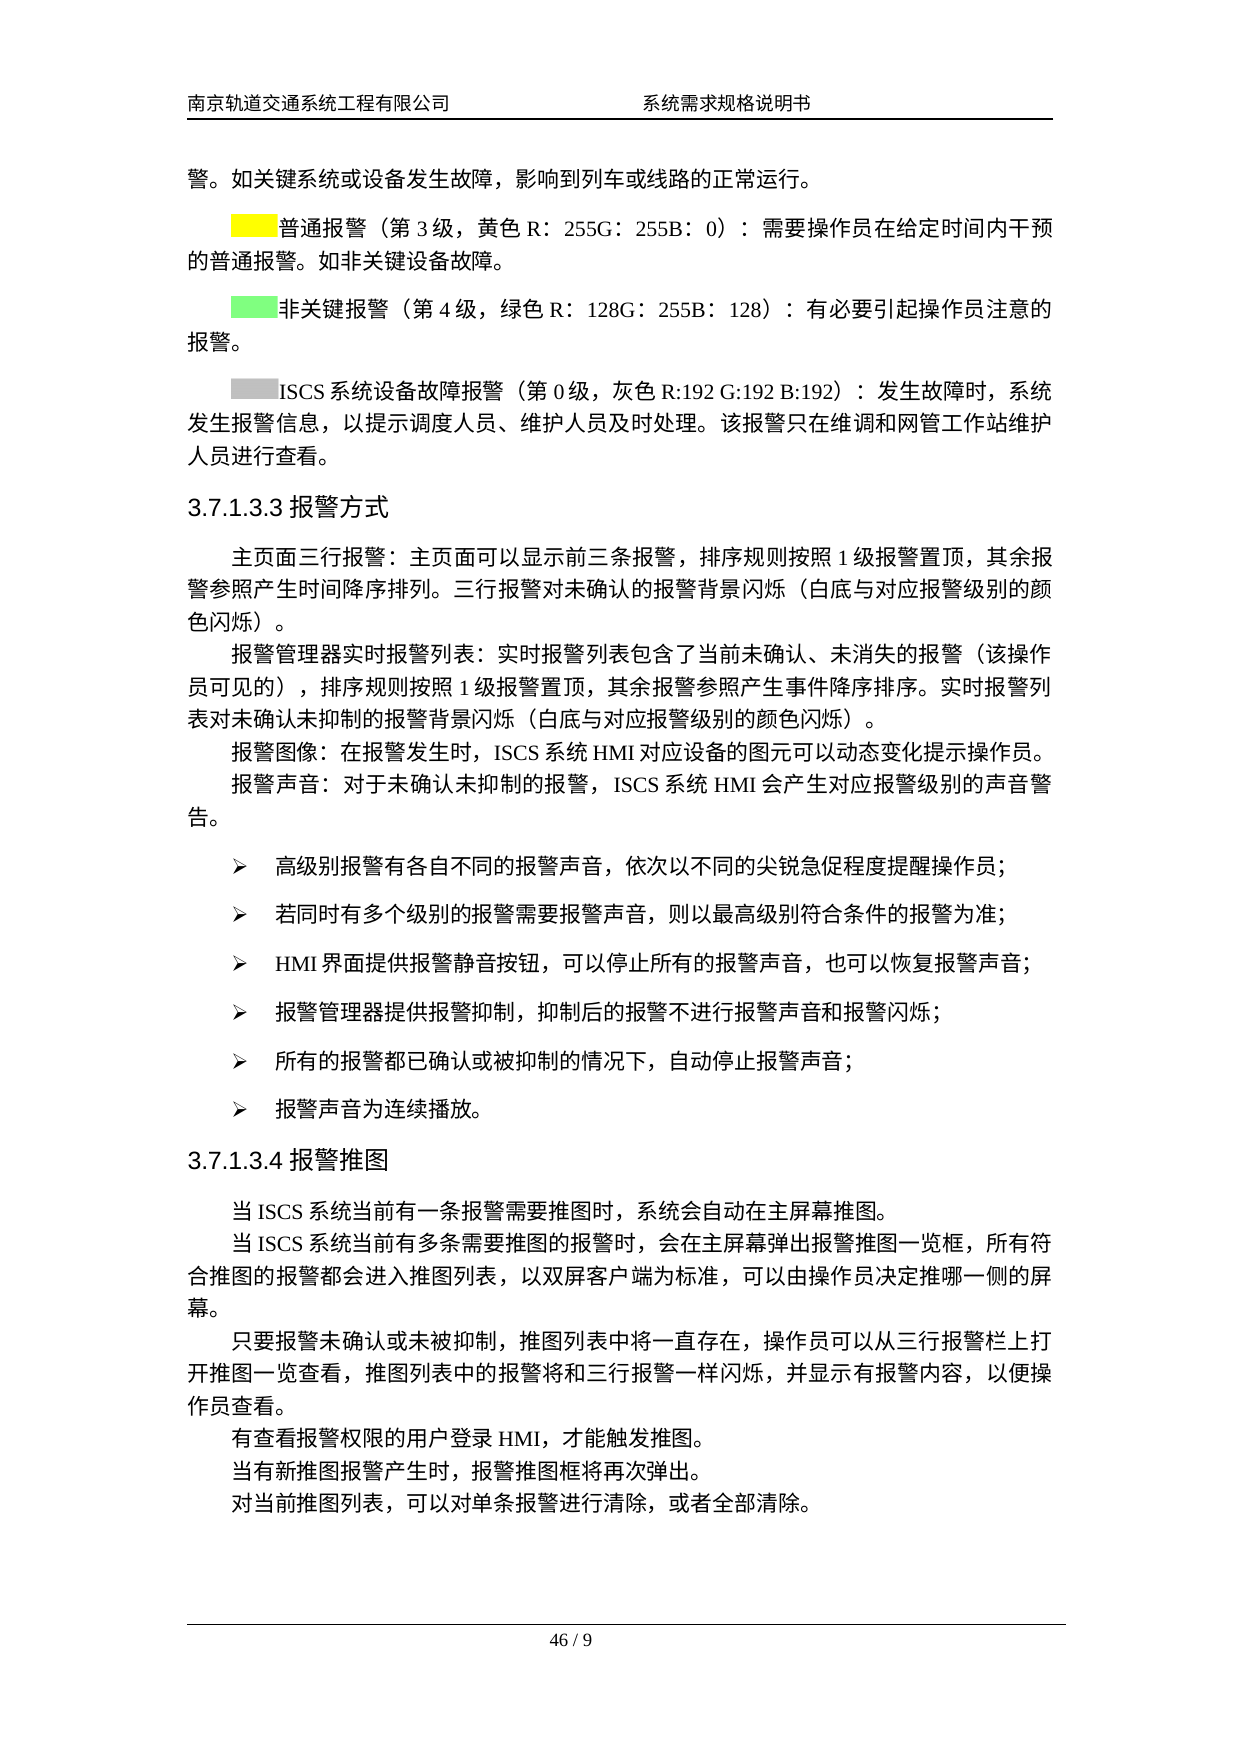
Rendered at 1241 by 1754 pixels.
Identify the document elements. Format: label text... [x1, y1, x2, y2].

subtitle 报警推图 [187, 1141, 1053, 1177]
subtitle 报警方式 [187, 487, 1053, 523]
text 非关键报警（第4级，绿色R：128G：255B：128）：有必要引起操作员注意的报警。 [187, 292, 1053, 357]
list 高级别报警有各自不同的报警声音，依次以不同的尖锐急促程度提醒操作员； [231, 848, 1053, 881]
text 当ISCS系统当前有一条报警需要推图时，系统会自动在主屏幕推图。 [187, 1193, 1053, 1226]
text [187, 162, 1053, 194]
text 当ISCS系统当前有多条需要推图的报警时，会在主屏幕弹出报警推图一览框，所有符合推图的报警都会进入推图列表，以双屏客户端为标准，可以由操作员决定推哪一侧的屏幕。 [187, 1226, 1053, 1323]
text 普通报警（第3级，黄色R：255G：255B：0）：需要操作员在给定时间内干预的普通报警。如非关键设备故障。 [187, 211, 1053, 276]
list 所有的报警都已确认或被抑制的情况下，自动停止报警声音； [231, 1043, 1053, 1076]
text ISCS系统设备故障报警（第0级，灰色R:192 G:192 B:192）：发生故障时，系统发生报警信息，以提示调度人员、维护人员及时处理。该报警只在维调和网管工作站维护人员进行查看。 [187, 373, 1053, 471]
list 报警管理器提供报警抑制，抑制后的报警不进行报警声音和报警闪烁； [231, 994, 1053, 1027]
text 当有新推图报警产生时，报警推图框将再次弹出。 [187, 1453, 1053, 1486]
text 主页面三行报警：主页面可以显示前三条报警，排序规则按照1级报警置顶，其余报警参照产生时间降序排列。三行报警对未确认的报警背景闪烁（白底与对应报警级别的颜色闪烁）。 [187, 539, 1053, 637]
picture [231, 214, 278, 237]
text 有查看报警权限的用户登录HMI，才能触发推图。 [187, 1421, 1053, 1453]
text 只要报警未确认或未被抑制，推图列表中将一直存在，操作员可以从三行报警栏上打开推图一览查看，推图列表中的报警将和三行报警一样闪烁，并显示有报警内容，以便操作员查看。 [187, 1323, 1053, 1421]
text 报警声音：对于未确认未抑制的报警，ISCS系统HMI会产生对应报警级别的声音警告。 [187, 767, 1053, 832]
list 若同时有多个级别的报警需要报警声音，则以最高级别符合条件的报警为准； [231, 897, 1053, 929]
list HMI界面提供报警静音按钮，可以停止所有的报警声音，也可以恢复报警声音； [231, 946, 1053, 978]
text 对当前推图列表，可以对单条报警进行清除，或者全部清除。 [187, 1486, 1053, 1518]
text 报警图像：在报警发生时，ISCS系统HMI对应设备的图元可以动态变化提示操作员。 [187, 734, 1053, 767]
picture [231, 296, 278, 318]
text 报警管理器实时报警列表：实时报警列表包含了当前未确认、未消失的报警（该操作员可见的），排序规则按照1级报警置顶，其余报警参照产生事件降序排序。实时报警列表对未确认未抑制的报警背景闪烁（白底与对应报警级别的颜色闪烁）。 [187, 637, 1053, 734]
list 报警声音为连续播放。 [231, 1092, 1053, 1124]
picture [231, 378, 279, 399]
